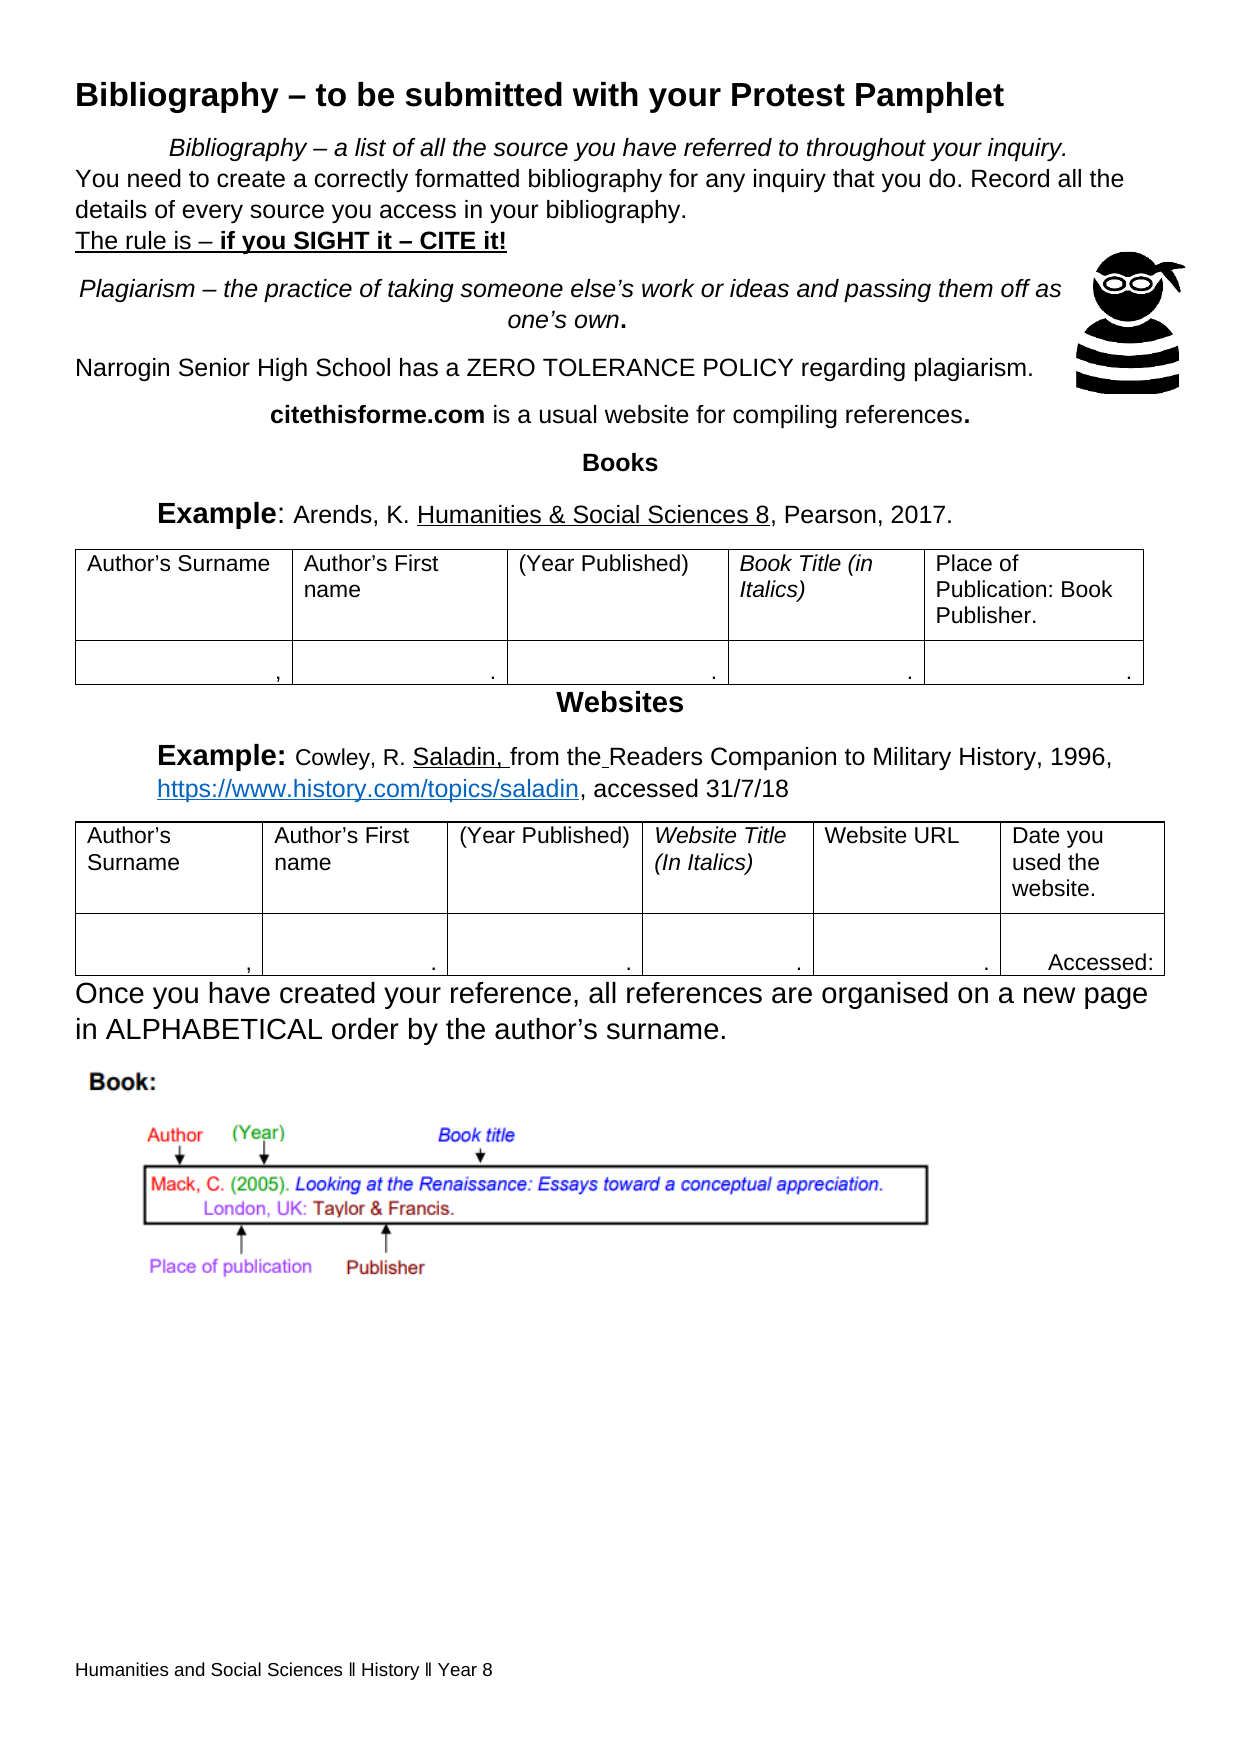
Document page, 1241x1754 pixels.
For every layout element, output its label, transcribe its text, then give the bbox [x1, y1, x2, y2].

table_header Author’s First name [293, 550, 507, 640]
text Plagiarism – the practice of taking someone else’s work or ideas and passing them off as one’s own. [75, 274, 1089, 334]
table_cell . [729, 641, 924, 684]
table_header Website URL [814, 823, 1000, 913]
table_header Book Title (in Italics) [729, 550, 924, 640]
text citethisforme.com is a usual website for compiling references. [75, 400, 1165, 429]
text Once you have created your reference, all references are organised on a new page in ALPHABETICAL order by the author’s surname. [75, 976, 1165, 1046]
table_cell . [643, 914, 813, 975]
text Books [75, 448, 1165, 477]
table_header Website Title (In Italics) [643, 823, 813, 913]
list Example: Cowley, R. Saladin, from the Readers Companion to Military History, 1996, https://www.history.com/topics/saladin, accessed 31/7/18 [157, 738, 1165, 802]
table_cell . [508, 641, 728, 684]
list Example: Arends, K. Humanities & Social Sciences 8, Pearson, 2017. [157, 496, 1165, 529]
table_cell . [814, 914, 1000, 975]
text Websites [75, 685, 1165, 718]
table_header Date you used the website. [1001, 823, 1164, 913]
text Bibliography – a list of all the source you have referred to throughout your inquiry. [75, 133, 1165, 162]
table_cell , [76, 641, 292, 684]
text Narrogin Senior High School has a ZERO TOLERANCE POLICY regarding plagiarism. [75, 353, 1068, 381]
text The rule is – if you SIGHT it – CITE it! [75, 226, 1165, 255]
table_cell Accessed: [1001, 914, 1164, 975]
table_cell . [263, 914, 447, 975]
table_cell . [293, 641, 507, 684]
table_cell . [448, 914, 642, 975]
table_header Place of Publication: Book Publisher. [925, 550, 1143, 640]
table_header Author’s Surname [76, 550, 292, 640]
table_cell , [76, 914, 262, 975]
picture [1067, 251, 1191, 393]
table_header (Year Published) [448, 823, 642, 913]
table_header (Year Published) [508, 550, 728, 640]
text Bibliography – to be submitted with your Protest Pamphlet [75, 75, 1165, 113]
table_header Author’s Surname [76, 823, 262, 913]
table_cell . [925, 641, 1143, 684]
table_header Author’s First name [263, 823, 447, 913]
text You need to create a correctly formatted bibliography for any inquiry that you do. Record all the details of every source you access in your bibliography. [75, 164, 1165, 224]
picture [75, 1058, 978, 1306]
